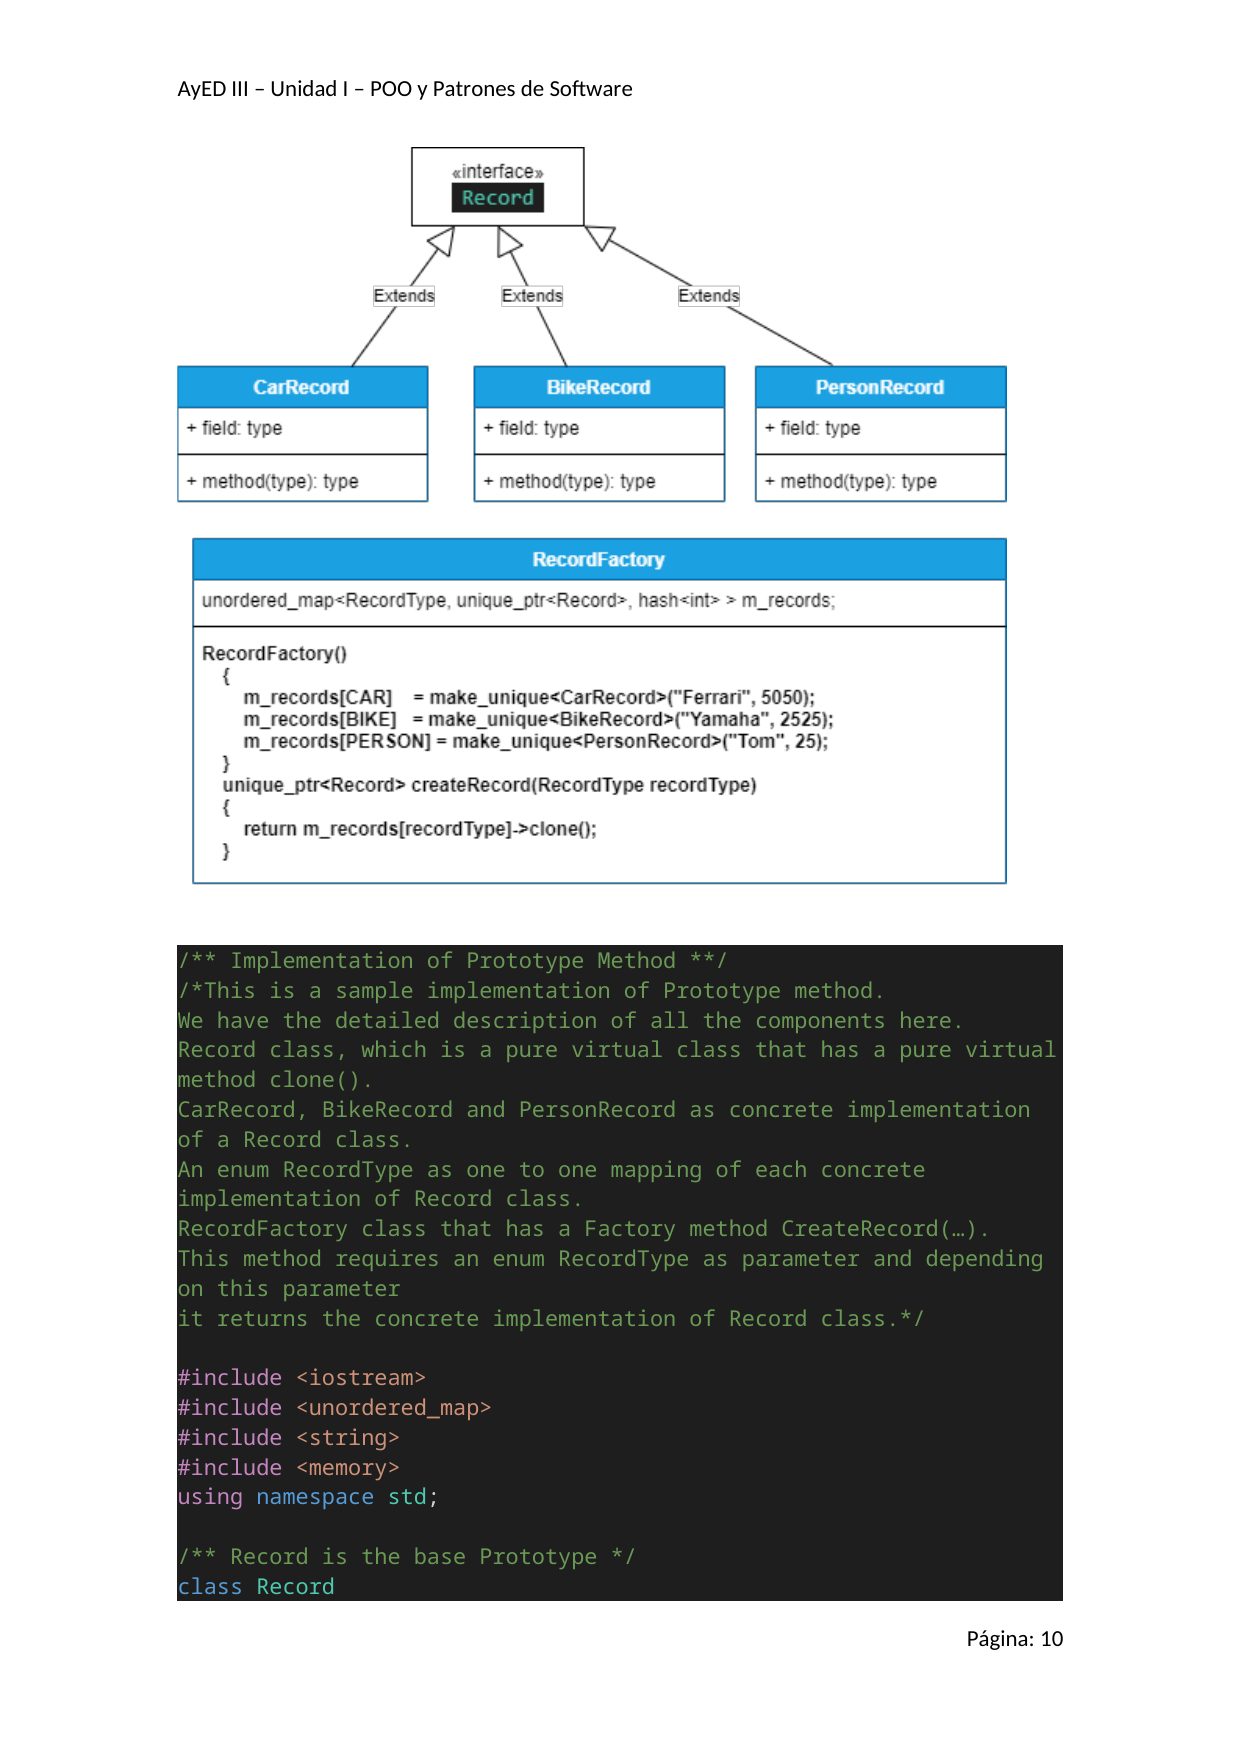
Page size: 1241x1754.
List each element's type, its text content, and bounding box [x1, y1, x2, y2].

text #include <iostream> [177, 1362, 1063, 1392]
text RecordFactory class that has a Factory method CreateRecord(…). [177, 1213, 1063, 1243]
text it returns the concrete implementation of Record class.*/ [177, 1303, 1063, 1332]
text #include <string> [177, 1422, 1063, 1452]
text We have the detailed description of all the components here. [177, 1005, 1063, 1034]
text An enum RecordType as one to one mapping of each concrete implementation of Record class. [177, 1154, 1063, 1213]
text using namespace std; [177, 1481, 1063, 1511]
text class Record [177, 1571, 1063, 1601]
text CarRecord, BikeRecord and PersonRecord as concrete implementation of a Record class. [177, 1094, 1063, 1154]
text This method requires an enum RecordType as parameter and depending on this parameter [177, 1243, 1063, 1303]
text /** Implementation of Prototype Method **/ [177, 945, 1063, 975]
text Record class, which is a pure virtual class that has a pure virtual method clone(). [177, 1034, 1063, 1094]
picture [177, 147, 1007, 889]
text /** Record is the base Prototype */ [177, 1541, 1063, 1571]
text /*This is a sample implementation of Prototype method. [177, 975, 1063, 1005]
text #include <memory> [177, 1452, 1063, 1481]
text #include <unordered_map> [177, 1392, 1063, 1422]
